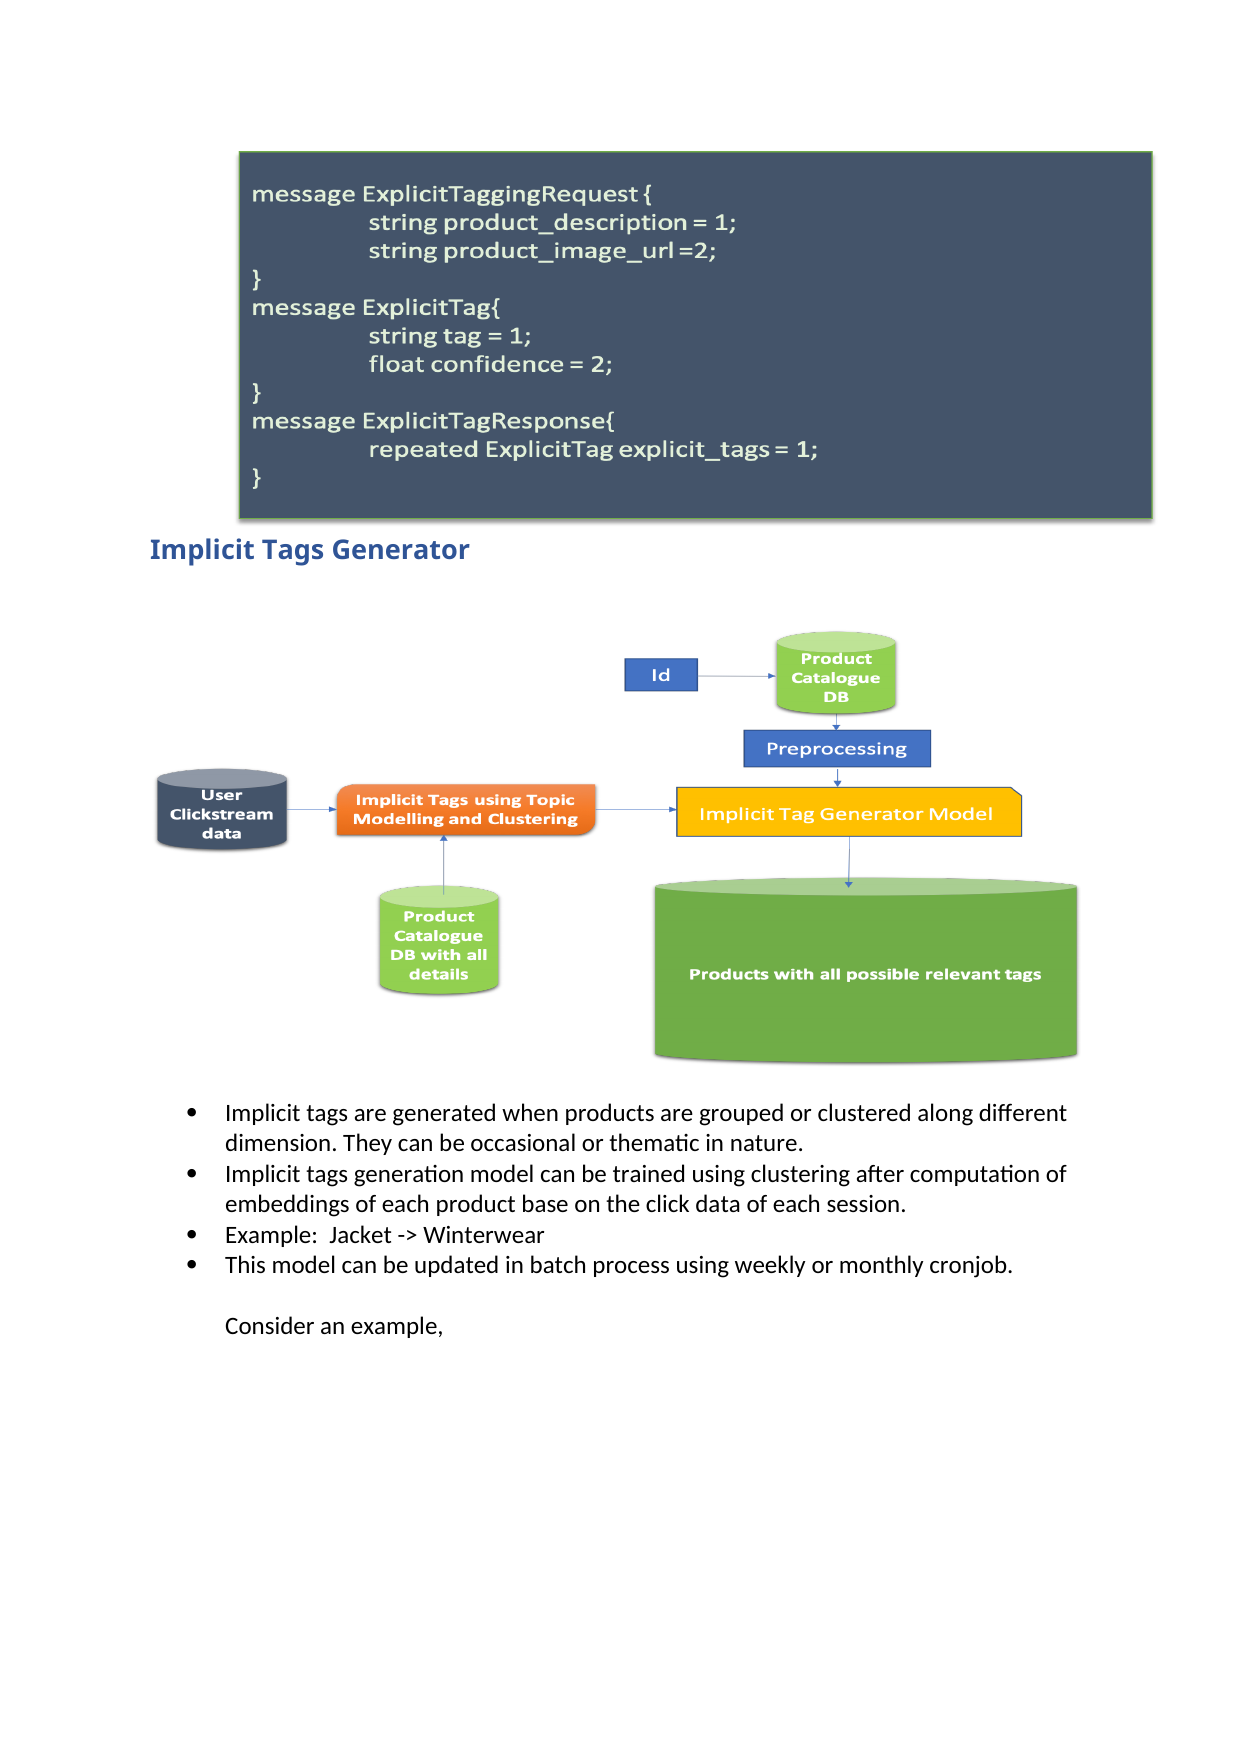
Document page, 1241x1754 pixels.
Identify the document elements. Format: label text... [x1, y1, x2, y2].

list Implicit tags are generated when products are grouped or clustered along different dimension. They can be occasional or thematic in nature. [187, 1097, 1090, 1158]
picture [150, 628, 1082, 1067]
list Example: Jacket -> Winterwear [187, 1219, 1090, 1249]
picture [225, 150, 1159, 527]
subtitle Implicit Tags Generator [150, 530, 1090, 567]
list Consider an example, [225, 1310, 1090, 1341]
list Implicit tags generation model can be trained using clustering after computation of embeddings of each product base on the click data of each session. [187, 1158, 1090, 1219]
list This model can be updated in batch process using weekly or monthly cronjob. [187, 1249, 1090, 1280]
